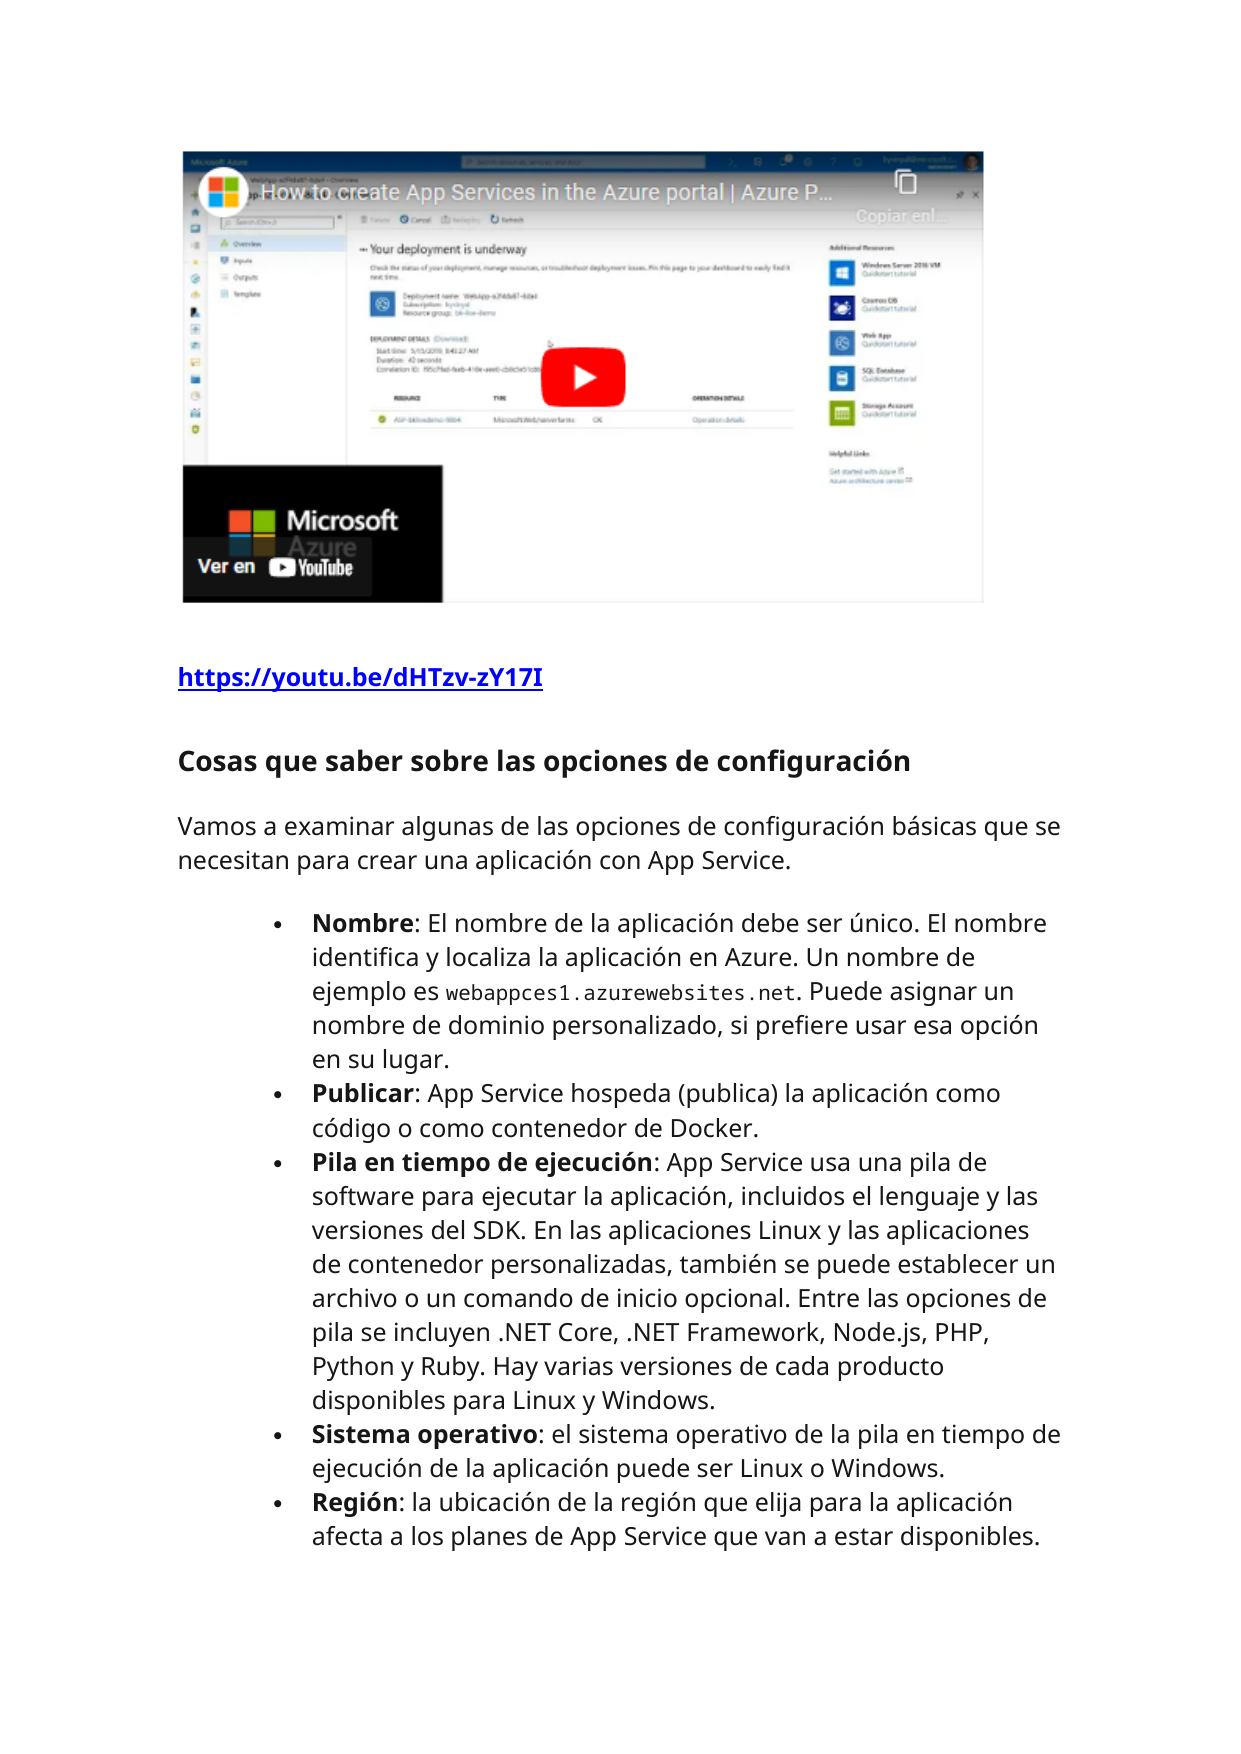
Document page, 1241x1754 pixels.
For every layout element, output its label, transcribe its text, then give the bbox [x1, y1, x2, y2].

text Vamos a examinar algunas de las opciones de configuración básicas que se necesitan para crear una aplicación con App Service. [177, 808, 1063, 877]
text https://youtu.be/dHTzv-zY17I [177, 660, 1063, 694]
list Nombre: El nombre de la aplicación debe ser único. El nombre identifica y localiza la aplicación en Azure. Un nombre de ejemplo es webappces1.azurewebsites.net. Puede asignar un nombre de dominio personalizado, si prefiere usar esa opción en su lugar. [274, 906, 1063, 1076]
list Región: la ubicación de la región que elija para la aplicación afecta a los planes de App Service que van a estar disponibles. [274, 1485, 1063, 1553]
list Sistema operativo: el sistema operativo de la pila en tiempo de ejecución de la aplicación puede ser Linux o Windows. [274, 1417, 1063, 1485]
text Cosas que saber sobre las opciones de configuración [177, 741, 1063, 779]
picture [177, 147, 990, 614]
list Pila en tiempo de ejecución: App Service usa una pila de software para ejecutar la aplicación, incluidos el lenguaje y las versiones del SDK. En las aplicaciones Linux y las aplicaciones de contenedor personalizadas, también se puede establecer un archivo o un comando de inicio opcional. Entre las opciones de pila se incluyen .NET Core, .NET Framework, Node.js, PHP, Python y Ruby. Hay varias versiones de cada producto disponibles para Linux y Windows. [274, 1144, 1063, 1417]
list Publicar: App Service hospeda (publica) la aplicación como código o como contenedor de Docker. [274, 1076, 1063, 1144]
